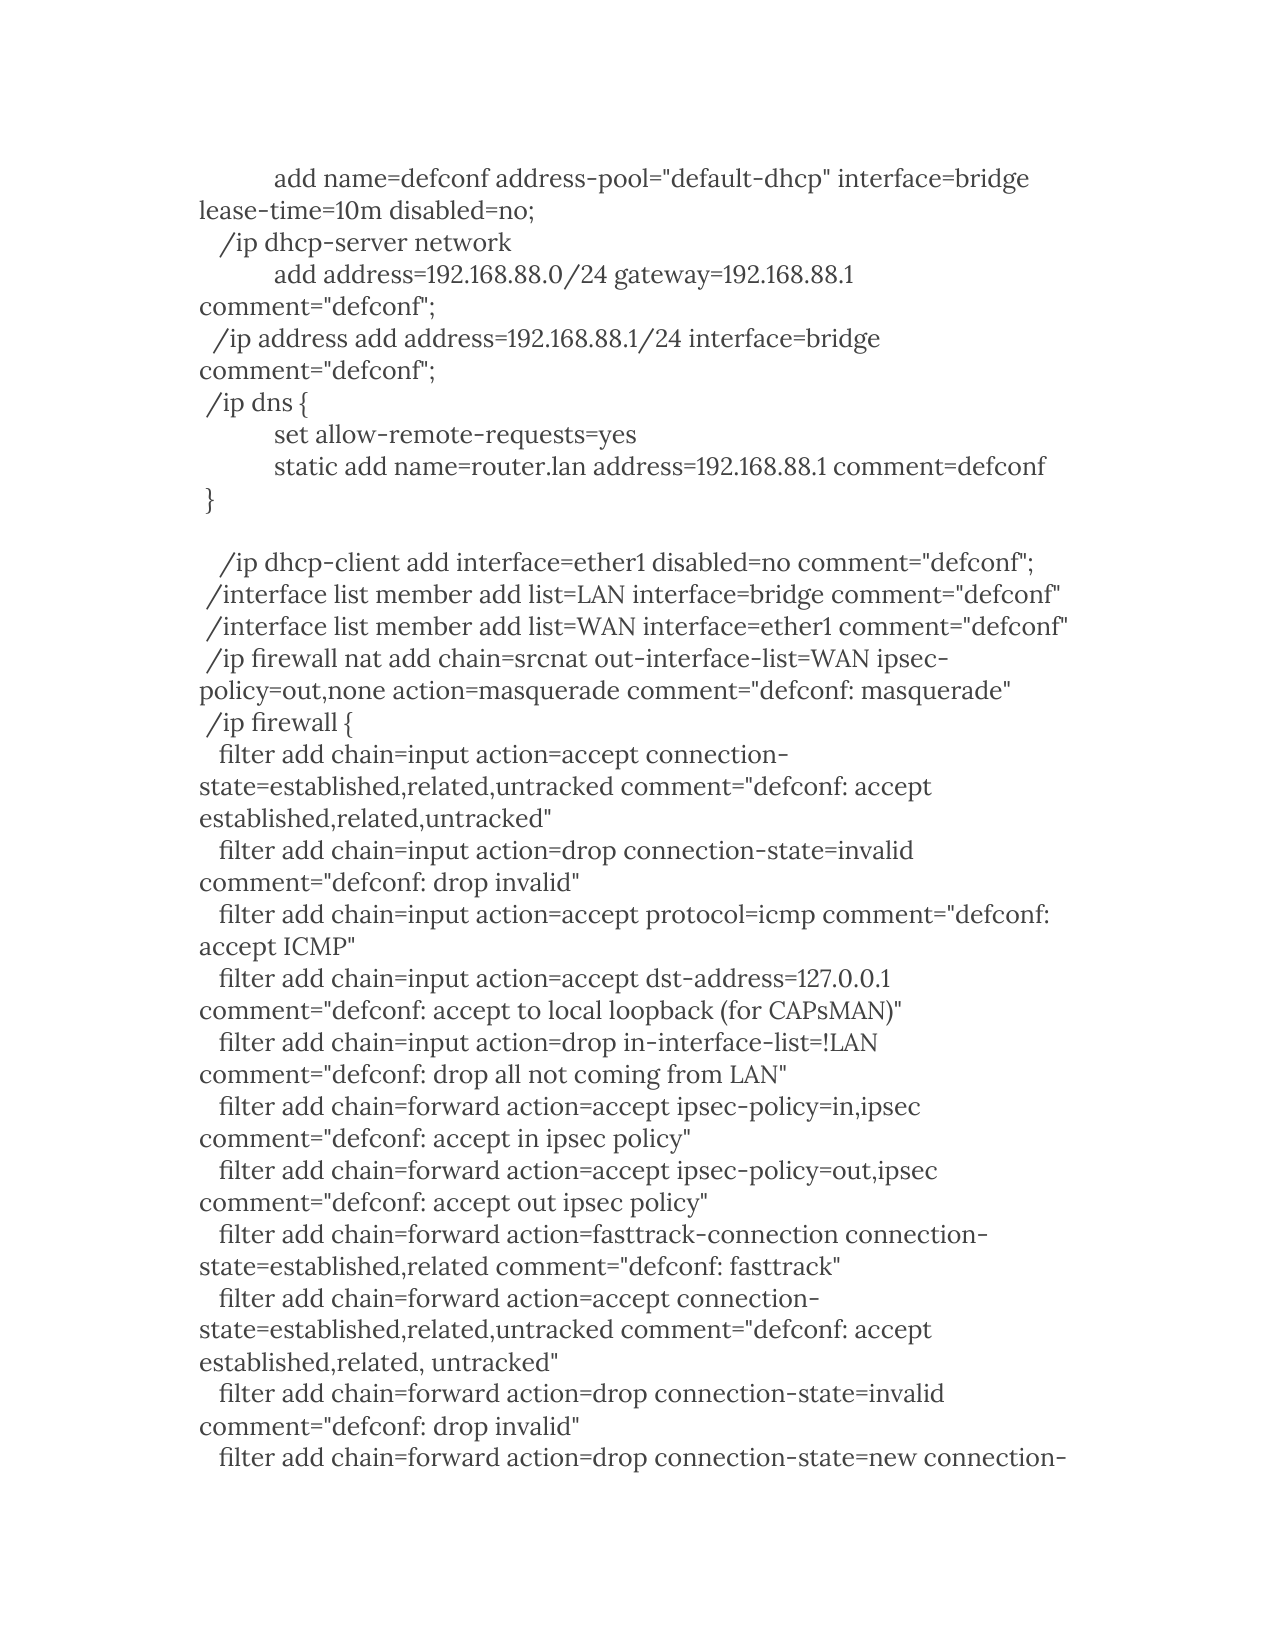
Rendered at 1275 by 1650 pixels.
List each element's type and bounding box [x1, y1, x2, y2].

table_cell [190, 152, 1080, 1484]
